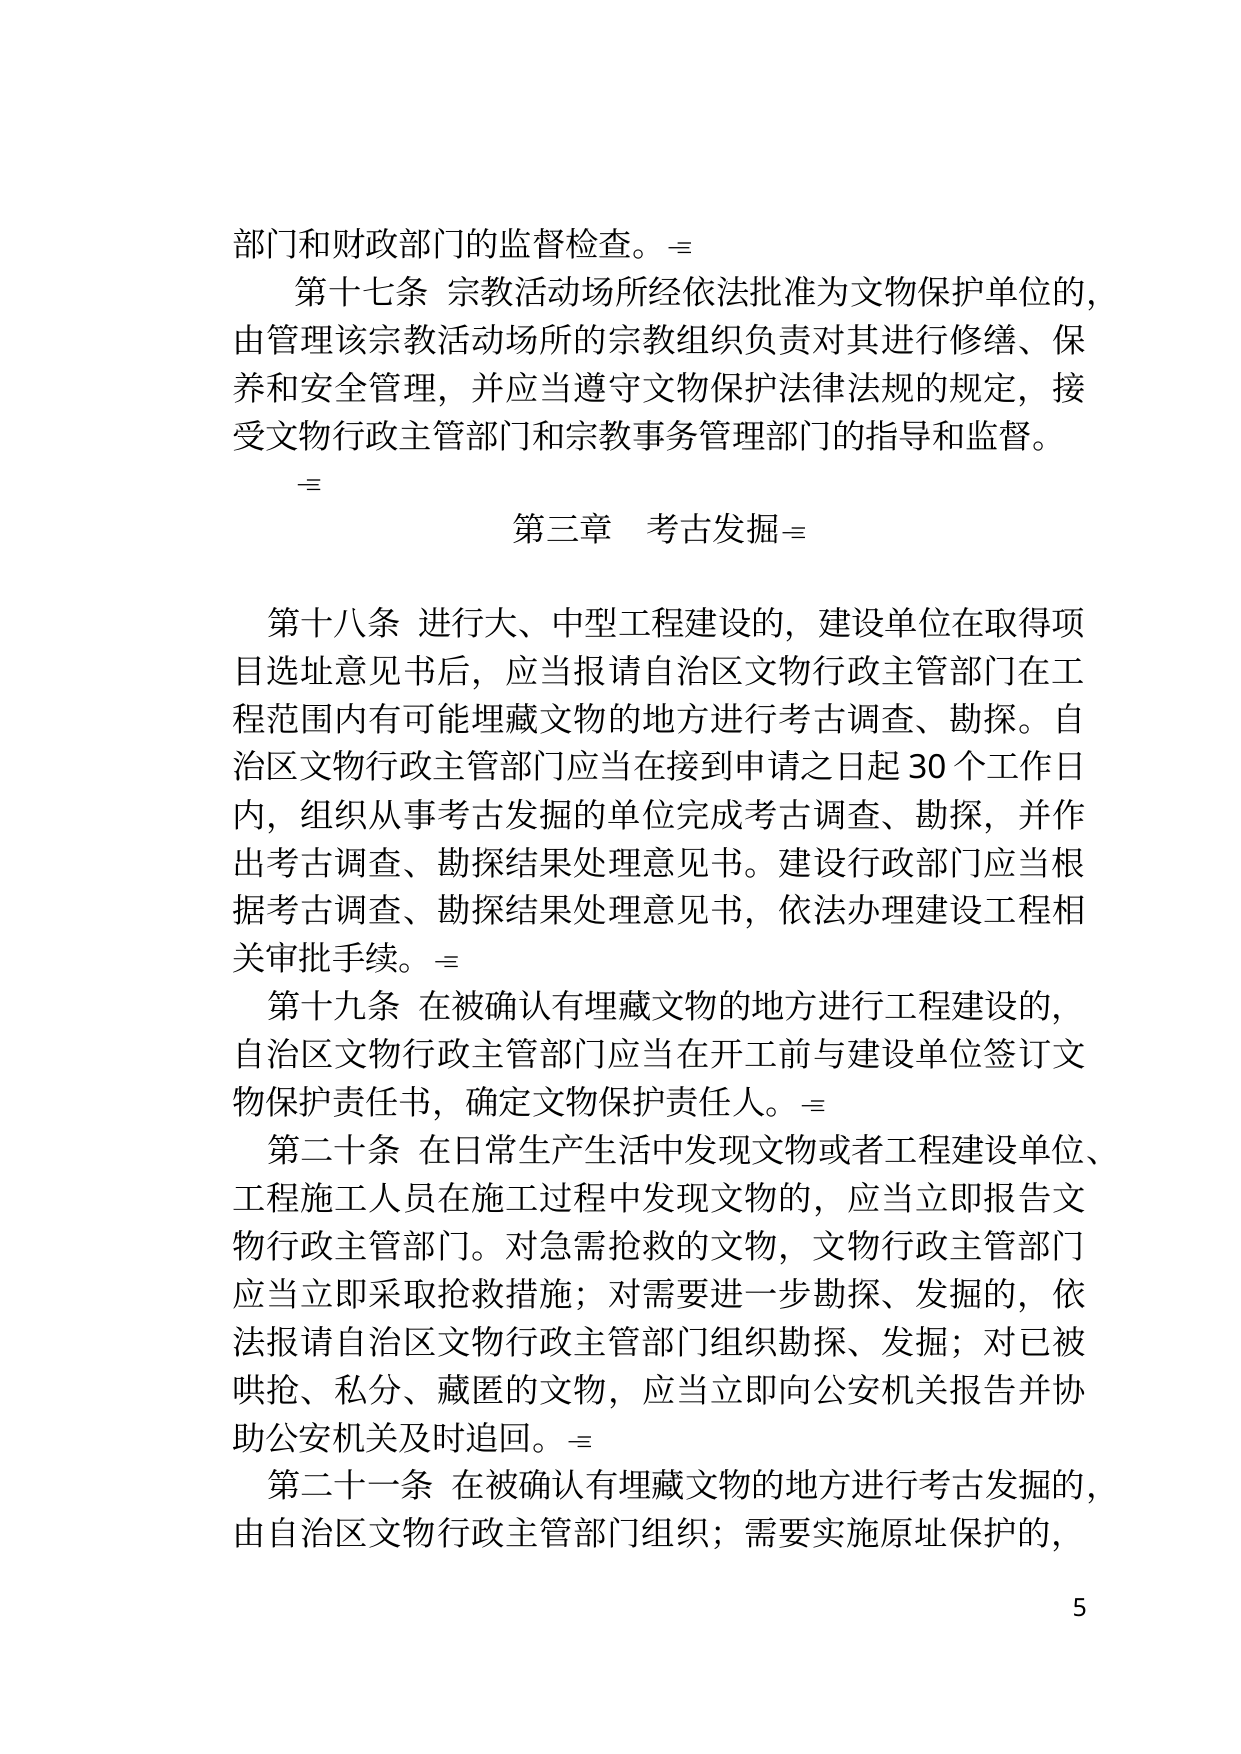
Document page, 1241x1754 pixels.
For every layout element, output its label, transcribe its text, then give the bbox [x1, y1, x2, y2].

text 第十八条 进行大、中型工程建设的，建设单位在取得项目选址意见书后，应当报请自治区文物行政主管部门在工程范围内有可能埋藏文物的地方进行考古调查、勘探。自治区文物行政主管部门应当在接到申请之日起30个工作日内，组织从事考古发掘的单位完成考古调查、勘探，并作出考古调查、勘探结果处理意见书。建设行政部门应当根据考古调查、勘探结果处理意见书，依法办理建设工程相关审批手续。 [232, 597, 1087, 980]
text 第十九条 在被确认有埋藏文物的地方进行工程建设的，自治区文物行政主管部门应当在开工前与建设单位签订文物保护责任书，确定文物保护责任人。 [232, 980, 1087, 1124]
text  [232, 458, 1087, 503]
text 第二十条 在日常生产生活中发现文物或者工程建设单位、工程施工人员在施工过程中发现文物的，应当立即报告文物行政主管部门。对急需抢救的文物，文物行政主管部门应当立即采取抢救措施；对需要进一步勘探、发掘的，依法报请自治区文物行政主管部门组织勘探、发掘；对已被哄抢、私分、藏匿的文物，应当立即向公安机关报告并协助公安机关及时追回。 [232, 1124, 1087, 1459]
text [232, 1459, 1087, 1555]
text 第三章 考古发掘 [232, 503, 1087, 551]
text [232, 218, 1087, 266]
text 第十七条 宗教活动场所经依法批准为文物保护单位的，由管理该宗教活动场所的宗教组织负责对其进行修缮、保养和安全管理，并应当遵守文物保护法律法规的规定，接受文物行政主管部门和宗教事务管理部门的指导和监督。 [232, 266, 1087, 458]
